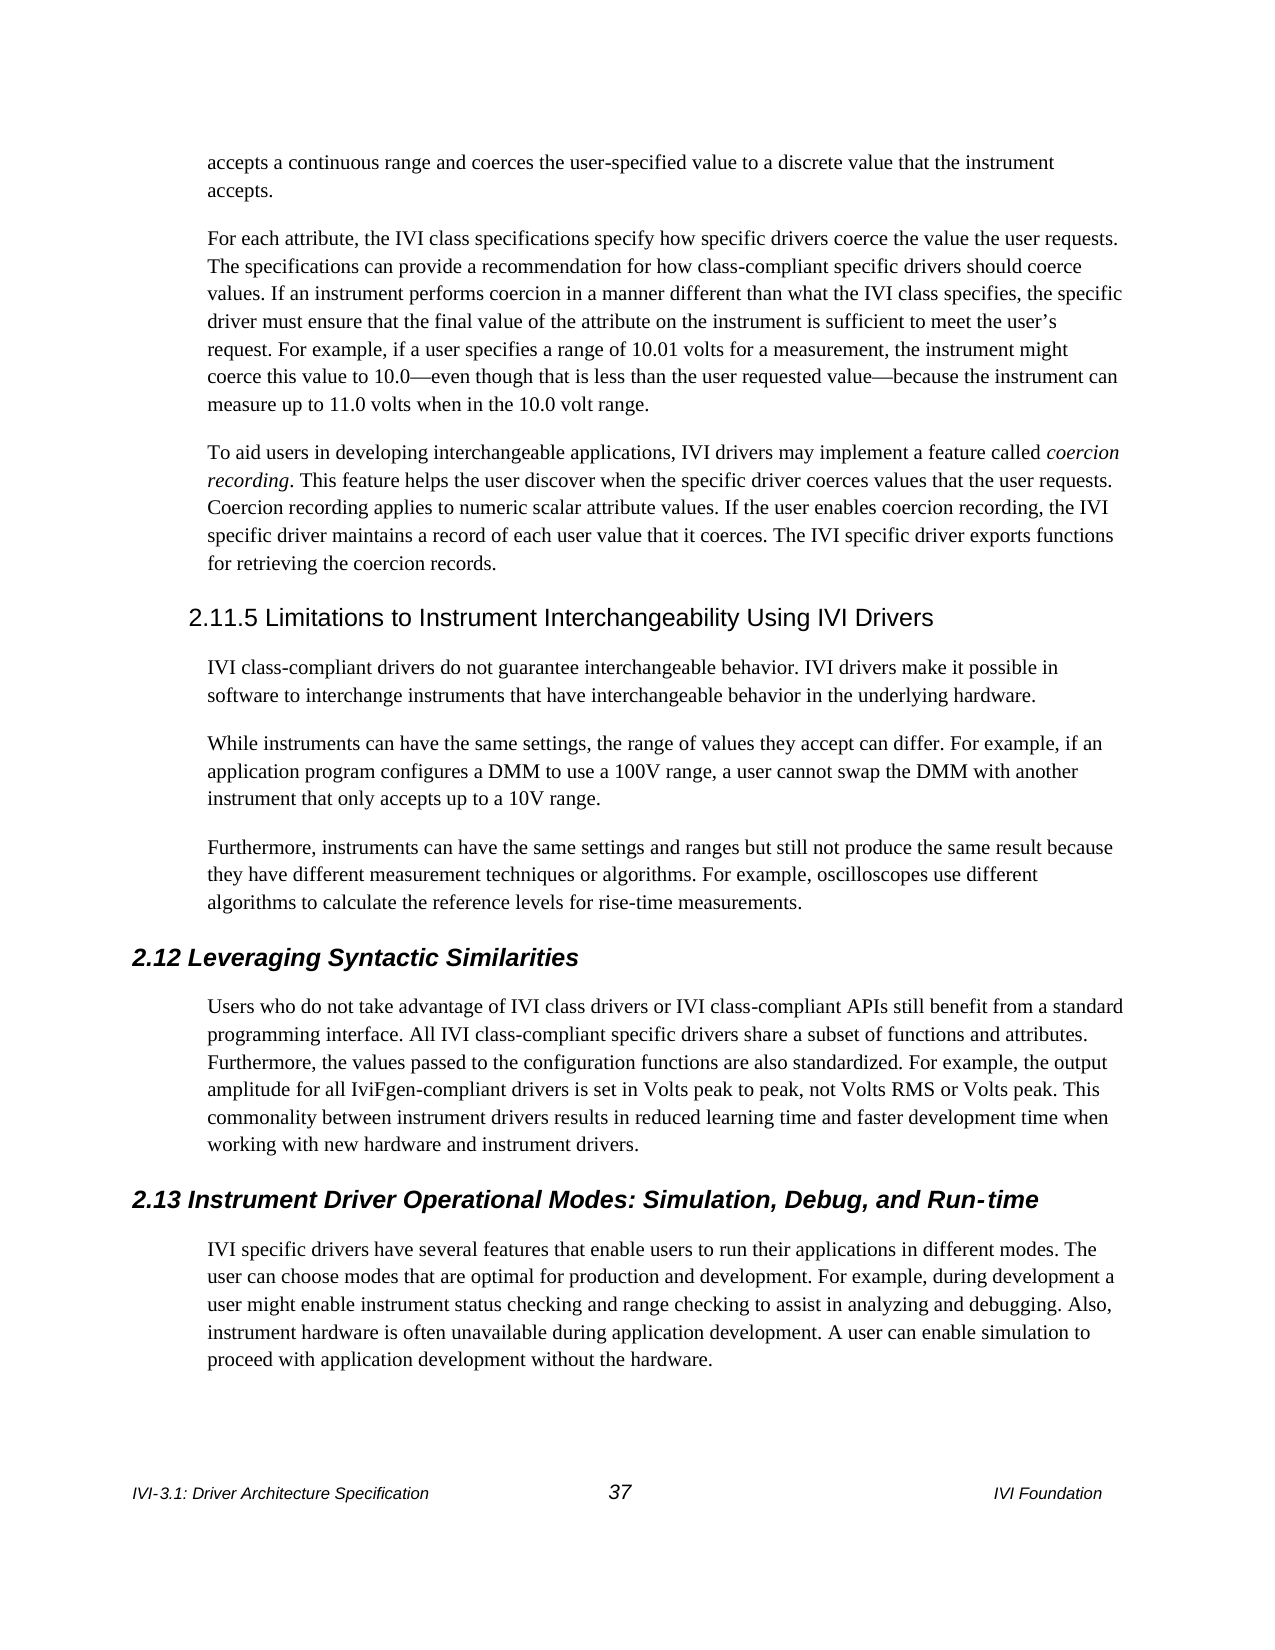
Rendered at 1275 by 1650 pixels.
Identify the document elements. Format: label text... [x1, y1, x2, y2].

text Users who do not take advantage of IVI class drivers or IVI class-compliant APIs still benefit from a standard programming interface. All IVI class-compliant specific drivers share a subset of functions and attributes. Furthermore, the values passed to the configuration functions are also standardized. For example, the output amplitude for all IviFgen-compliant drivers is set in Volts peak to peak, not Volts RMS or Volts peak. This commonality between instrument drivers results in reduced learning time and faster development time when working with new hardware and instrument drivers. [207, 994, 1125, 1156]
text While instruments can have the same settings, the range of values they accept can differ. For example, if an application program configures a DMM to use a 100V range, a user cannot swap the DMM with another instrument that only accepts up to a 10V range. [207, 731, 1125, 810]
subtitle Leveraging Syntactic Similarities [132, 942, 1125, 971]
subtitle Instrument Driver Operational Modes: Simulation, Debug, and Run-time [132, 1185, 1125, 1214]
text IVI class-compliant drivers do not guarantee interchangeable behavior. IVI drivers make it possible in software to interchange instruments that have interchangeable behavior in the underlying hardware. [207, 655, 1125, 707]
text IVI specific drivers have several features that enable users to run their applications in different modes. The user can choose modes that are optimal for production and development. For example, during development a user might enable instrument status checking and range checking to assist in analyzing and debugging. Also, instrument hardware is often unavailable during application development. A user can enable simulation to proceed with application development without the hardware. [207, 1237, 1125, 1371]
text Furthermore, instruments can have the same settings and ranges but still not produce the same result because they have different measurement techniques or algorithms. For example, oscilloscopes use different algorithms to calculate the reference levels for rise-time measurements. [207, 835, 1125, 914]
subtitle Limitations to Instrument Interchangeability Using IVI Drivers [188, 603, 1125, 632]
text For each attribute, the IVI class specifications specify how specific drivers coerce the value the user requests. The specifications can provide a recommendation for how class-compliant specific drivers should coerce values. If an instrument performs coercion in a manner different than what the IVI class specifies, the specific driver must ensure that the final value of the attribute on the instrument is sufficient to meet the user’s request. For example, if a user specifies a range of 10.01 volts for a measurement, the instrument might coerce this value to 10.0—even though that is less than the user requested value—because the instrument can measure up to 11.0 volts when in the 10.0 volt range. [207, 226, 1125, 416]
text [207, 150, 1125, 202]
text To aid users in developing interchangeable applications, IVI drivers may implement a feature called coercion recording. This feature helps the user discover when the specific driver coerces values that the user requests. Coercion recording applies to numeric scalar attribute values. If the user enables coercion recording, the IVI specific driver maintains a record of each user value that it coerces. The IVI specific driver exports functions for retrieving the coercion records. [207, 440, 1125, 574]
